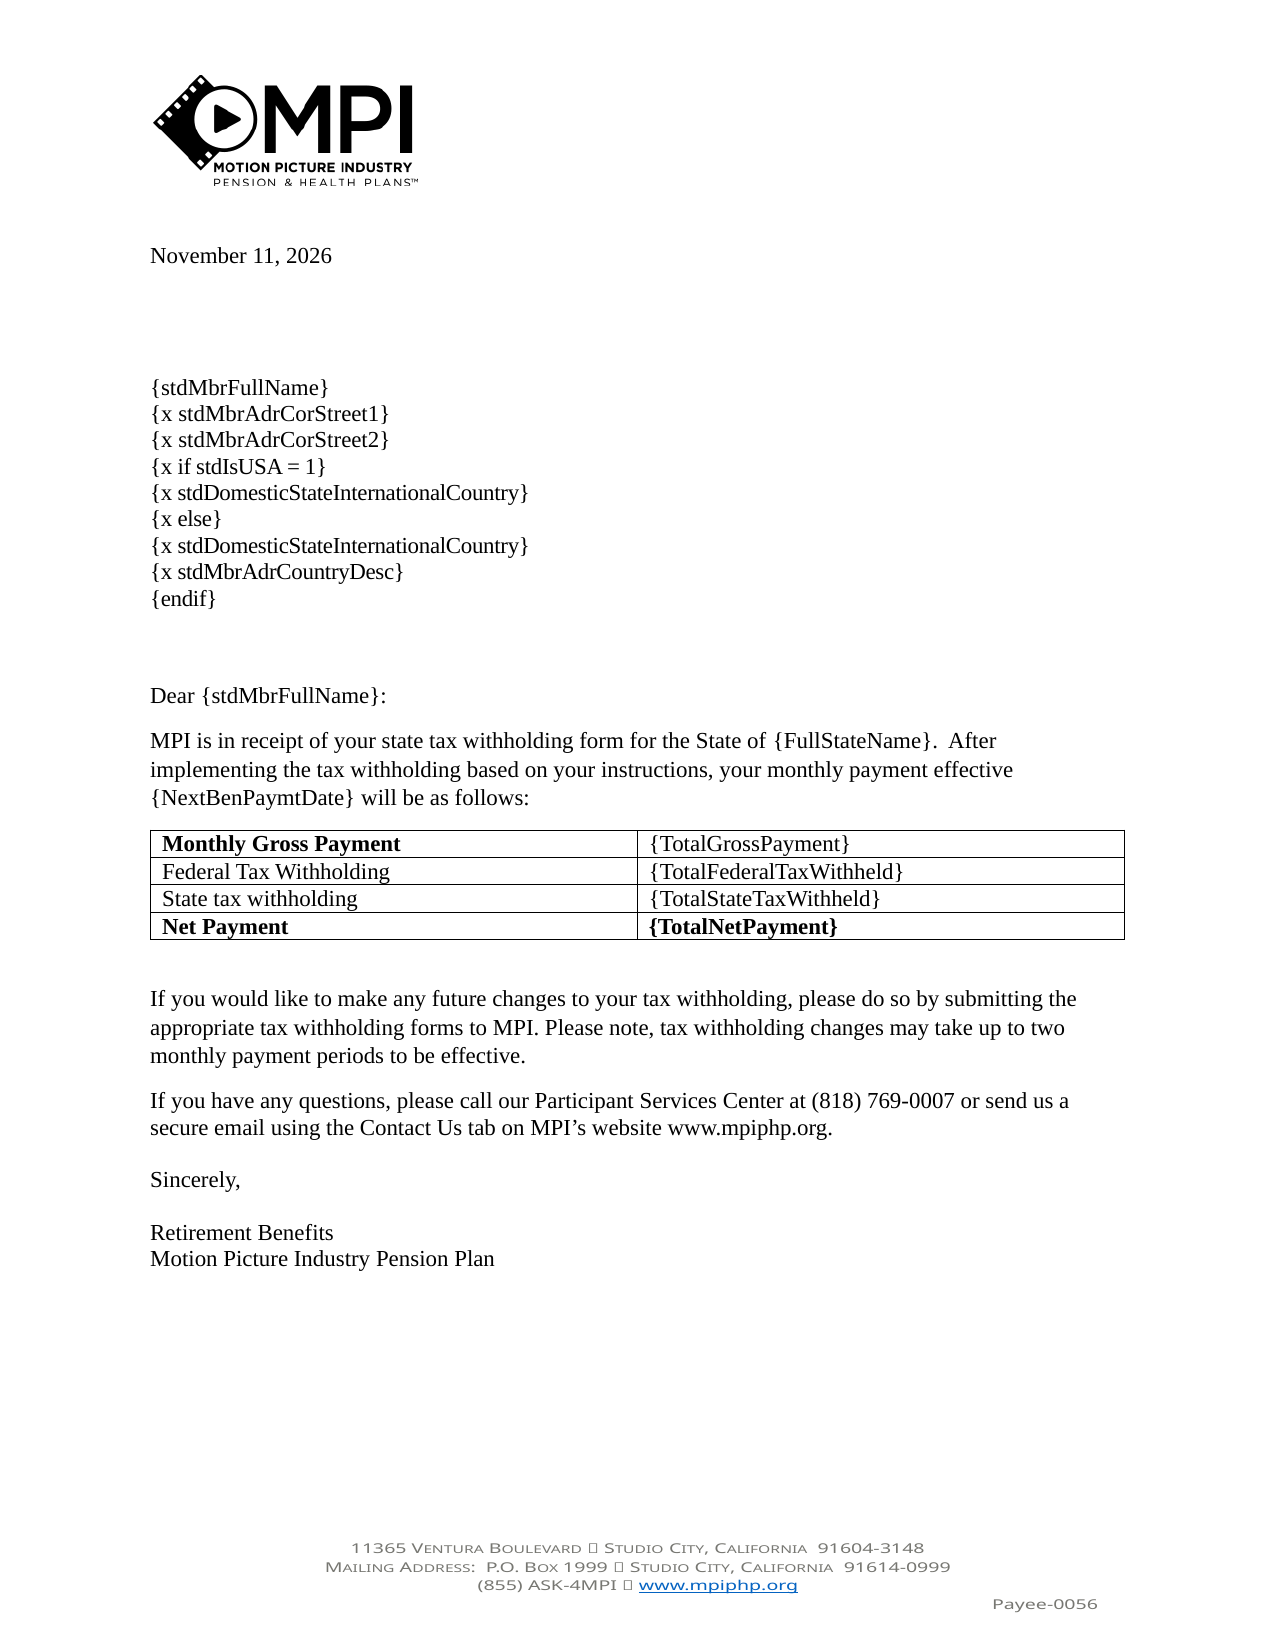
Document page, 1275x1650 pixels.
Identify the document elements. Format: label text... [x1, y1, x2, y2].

text {x else} [150, 506, 1125, 532]
text {endif} [150, 584, 1125, 611]
text If you would like to make any future changes to your tax withholding, please do so by submitting the appropriate tax withholding forms to MPI. Please note, tax withholding changes may take up to two monthly payment periods to be effective. [150, 985, 1125, 1068]
table_cell Federal Tax Withholding [151, 858, 637, 884]
table_cell {TotalStateTaxWithheld} [638, 885, 1124, 912]
table_cell Net Payment [151, 913, 637, 939]
table_cell State tax withholding [151, 885, 637, 912]
text {x stdDomesticStateInternationalCountry} [150, 532, 1125, 558]
table_header {TotalGrossPayment} [638, 831, 1124, 857]
text If you have any questions, please call our Participant Services Center at (818) 769-0007 or send us a secure email using the Contact Us tab on MPI’s website www.mpiphp.org. [150, 1087, 1125, 1140]
table_cell {TotalNetPayment} [638, 913, 1124, 939]
text Retirement Benefits [150, 1219, 1125, 1245]
text {x stdMbrAdrCorStreet1} [150, 400, 1125, 426]
table_header Monthly Gross Payment [151, 831, 637, 857]
text {stdMbrFullName} [150, 374, 1125, 400]
text {x stdMbrAdrCountryDesc} [150, 558, 1125, 584]
text MPI is in receipt of your state tax withholding form for the State of {FullStateName}. After implementing the tax withholding based on your instructions, your monthly payment effective {NextBenPaymtDate} will be as follows: [150, 727, 1125, 811]
text Sincerely, [150, 1166, 1125, 1193]
text {x stdMbrAdrCorStreet2} [150, 426, 1125, 453]
picture [150, 75, 421, 186]
text {x if stdIsUSA = 1} [150, 453, 1125, 479]
text December 20, 2023 [150, 242, 1125, 268]
text Dear {stdMbrFullName}: [150, 682, 1125, 709]
text Motion Picture Industry Pension Plan [150, 1245, 1125, 1272]
table_cell {TotalFederalTaxWithheld} [638, 858, 1124, 884]
text {x stdDomesticStateInternationalCountry} [150, 479, 1125, 506]
